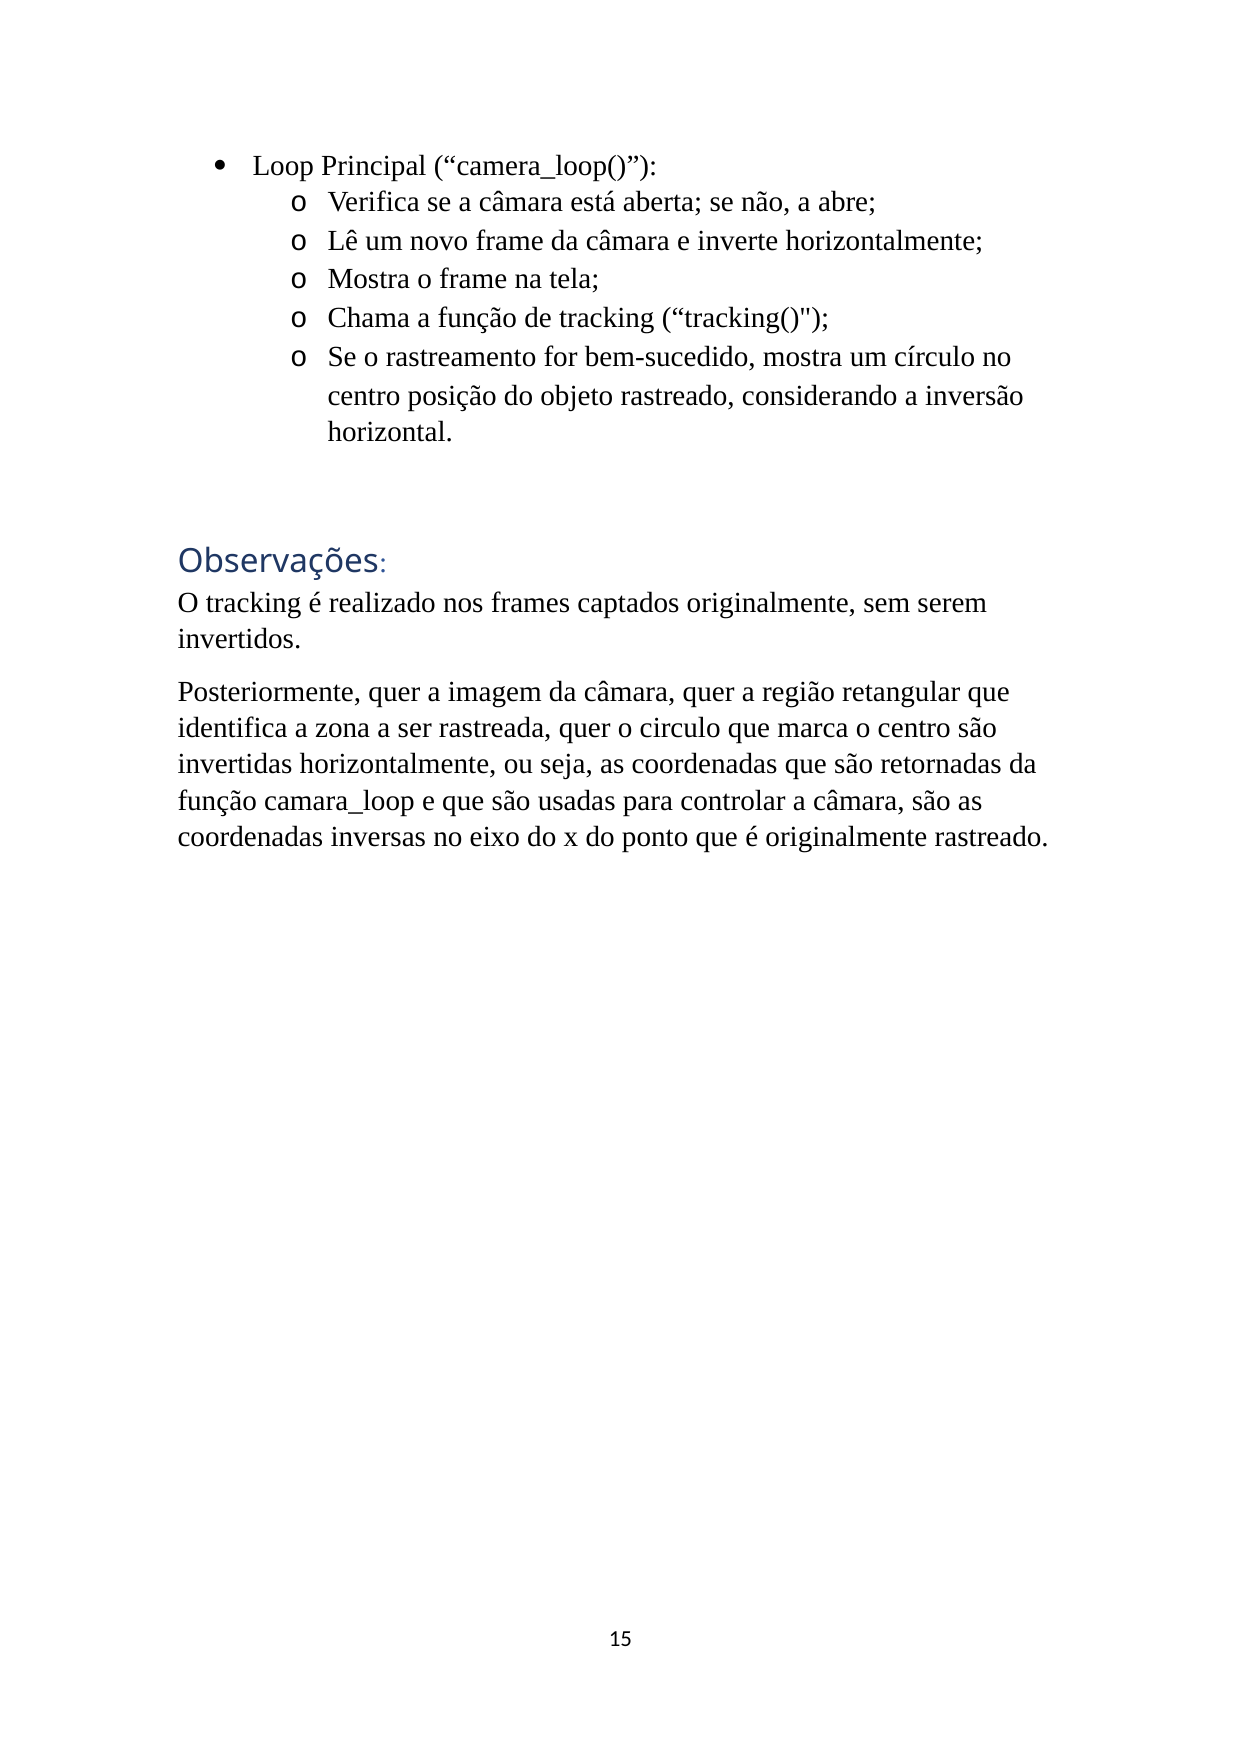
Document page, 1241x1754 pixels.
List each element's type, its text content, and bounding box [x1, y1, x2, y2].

list Mostra o frame na tela; [290, 262, 1063, 298]
subtitle Observações: [177, 536, 1063, 582]
text Posteriormente, quer a imagem da câmara, quer a região retangular que identifica a zona a ser rastreada, quer o circulo que marca o centro são invertidas horizontalmente, ou seja, as coordenadas que são retornadas da função camara_loop e que são usadas para controlar a câmara, são as coordenadas inversas no eixo do x do ponto que é originalmente rastreado. [177, 674, 1063, 852]
list Loop Principal (“camera_loop()”): [215, 148, 1063, 181]
list Se o rastreamento for bem-sucedido, mostra um círculo no centro posição do objeto rastreado, considerando a inversão horizontal. [290, 339, 1063, 448]
list Verifica se a câmara está aberta; se não, a abre; [290, 184, 1063, 220]
text O tracking é realizado nos frames captados originalmente, sem serem invertidos. [177, 585, 1063, 655]
list Lê um novo frame da câmara e inverte horizontalmente; [290, 223, 1063, 259]
list Chama a função de tracking (“tracking()"); [290, 300, 1063, 336]
